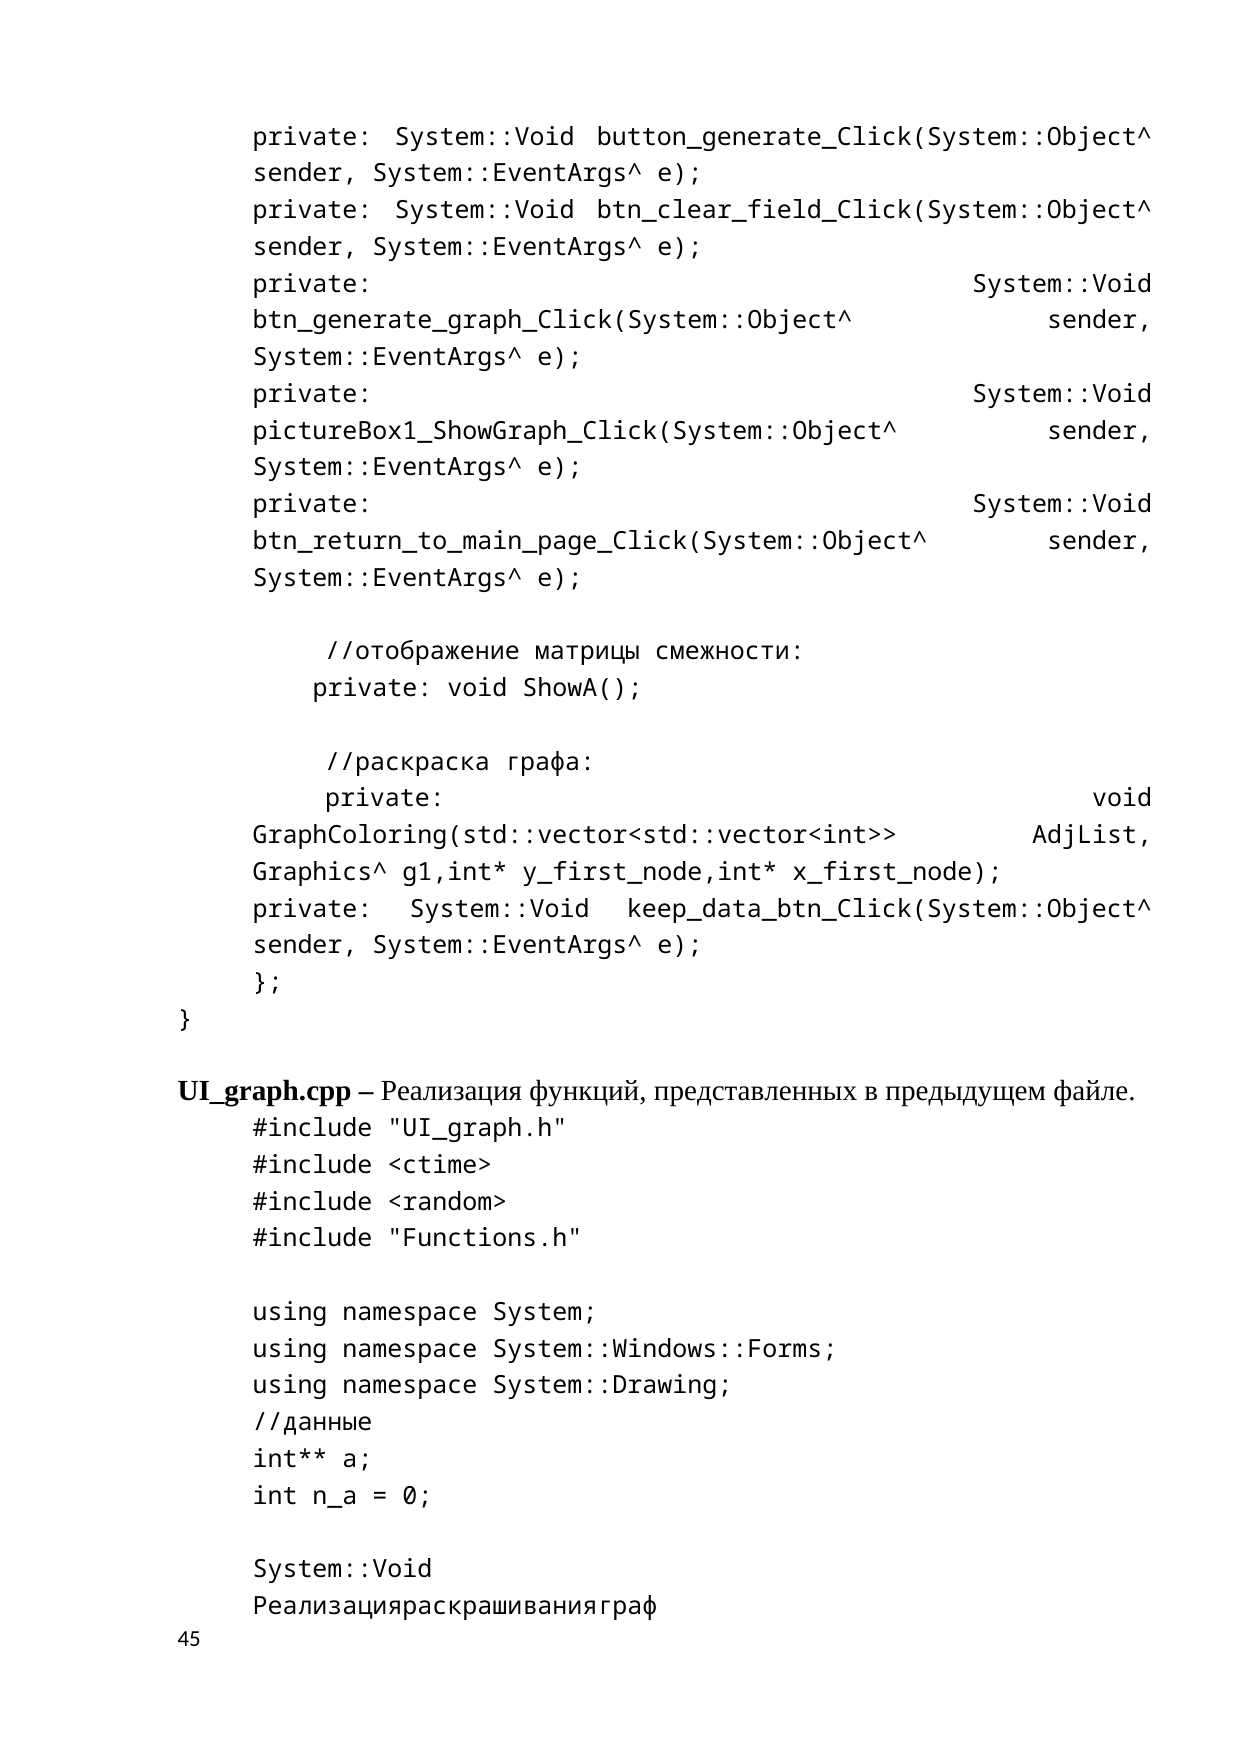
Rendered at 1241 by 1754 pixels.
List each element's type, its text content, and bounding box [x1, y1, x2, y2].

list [252, 1551, 1152, 1622]
list using namespace System::Drawing; [252, 1367, 1152, 1401]
list private: System::Void btn_clear_field_Click(System::Object^ sender, System::EventArgs^ e); [252, 192, 1152, 262]
list #include "Functions.h" [252, 1220, 1152, 1254]
list //отображение матрицы смежности: [252, 633, 1152, 667]
list //раскраска графа: [252, 743, 1152, 777]
list using namespace System; [252, 1293, 1152, 1328]
list int n_a = 0; [252, 1477, 1152, 1511]
list }; [252, 964, 1152, 998]
list //данные [252, 1404, 1152, 1438]
list private: System::Void pictureBox1_ShowGraph_Click(System::Object^ sender, System::EventArgs^ e); [252, 376, 1152, 483]
list private: System::Void button_generate_Click(System::Object^ sender, System::EventArgs^ e); [252, 118, 1152, 189]
list #include "UI_graph.h" [252, 1110, 1152, 1144]
list private: System::Void keep_data_btn_Click(System::Object^ sender, System::EventArgs^ e); [252, 890, 1152, 961]
list } [177, 1001, 1152, 1035]
list #include <random> [252, 1183, 1152, 1217]
list int** a; [252, 1441, 1152, 1475]
list private: void GraphColoring(std::vector<std::vector<int>> AdjList, Graphics^ g1,int* y_first_node,int* x_first_node); [252, 780, 1152, 888]
list #include <ctime> [252, 1146, 1152, 1181]
list UI_graph.cpp – Реализация функций, представленных в предыдущем файле. [177, 1073, 1152, 1107]
list using namespace System::Windows::Forms; [252, 1330, 1152, 1364]
list private: void ShowA(); [252, 670, 1152, 704]
list private: System::Void btn_return_to_main_page_Click(System::Object^ sender, System::EventArgs^ e); [252, 486, 1152, 593]
list private: System::Void btn_generate_graph_Click(System::Object^ sender, System::EventArgs^ e); [252, 265, 1152, 373]
